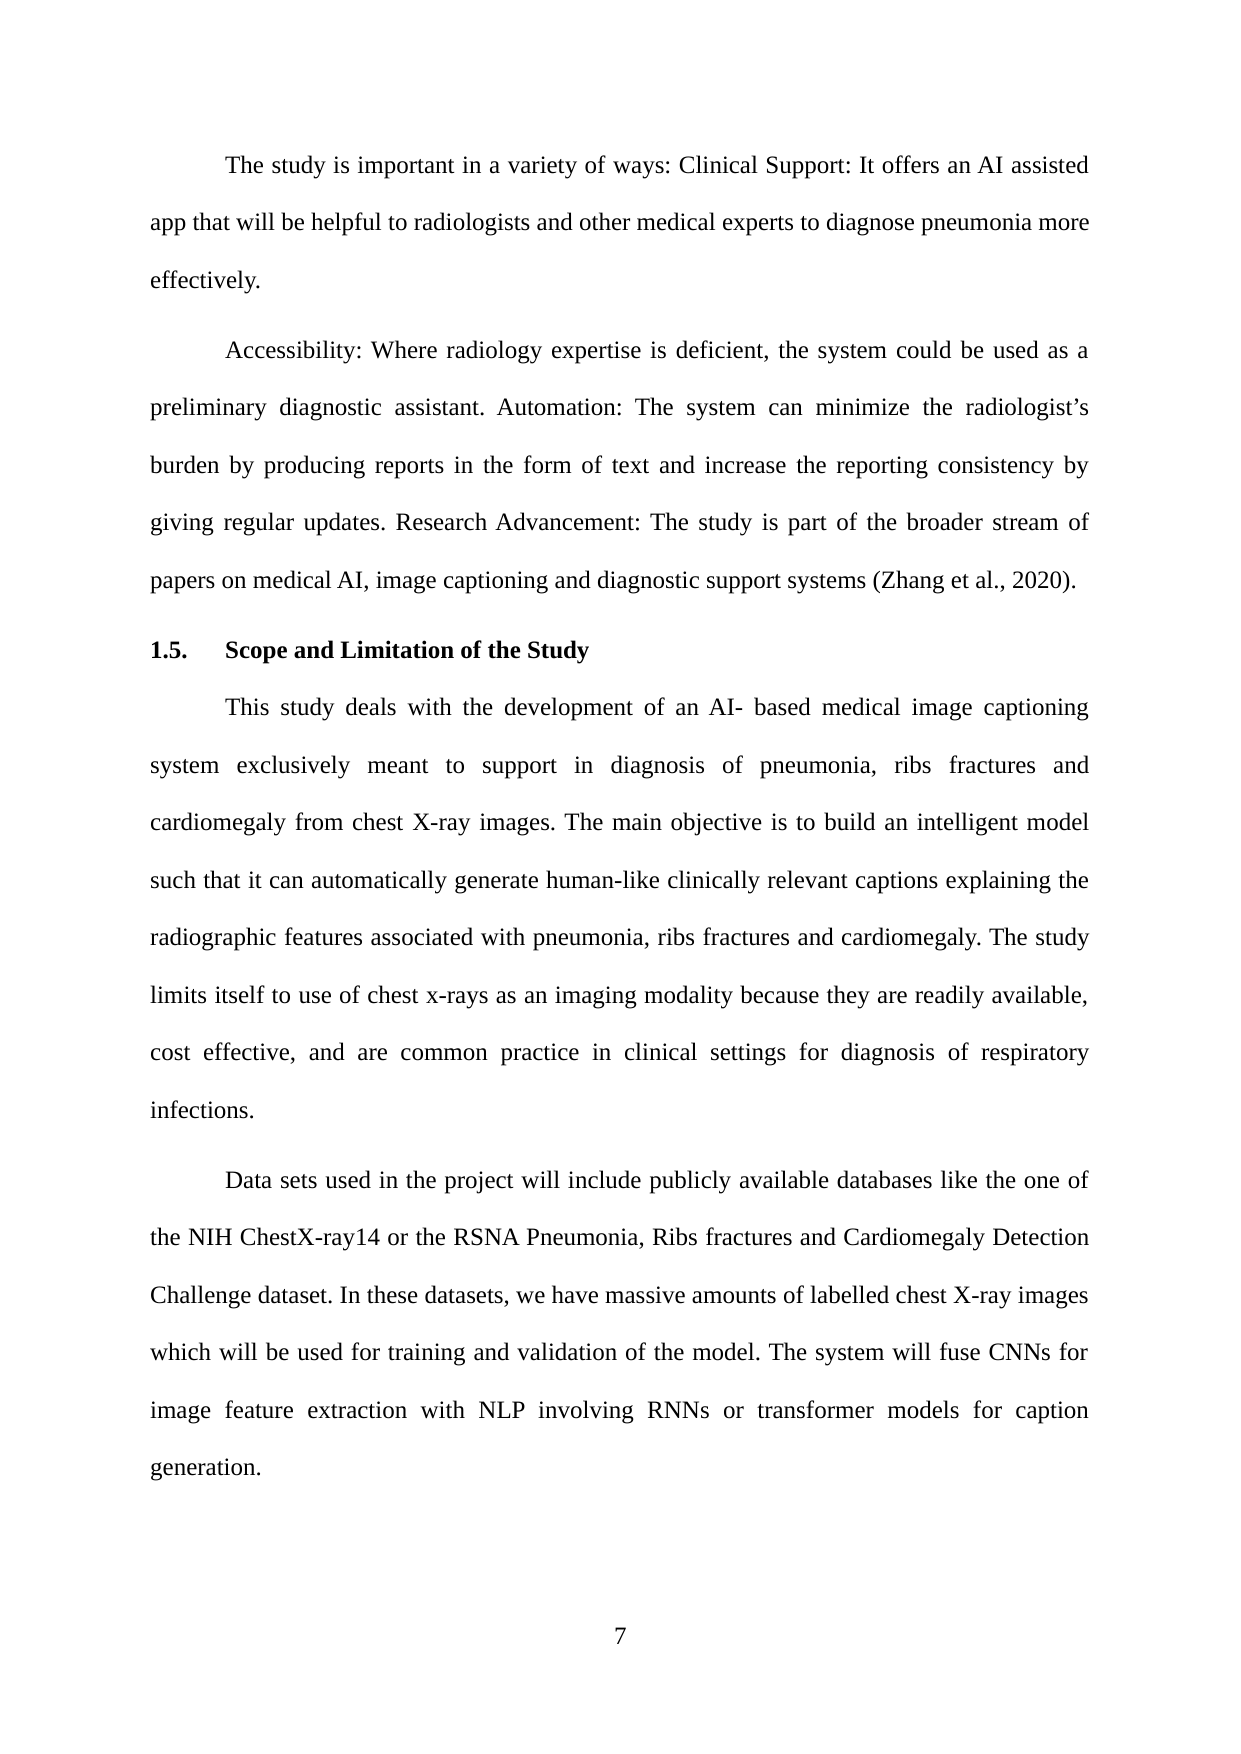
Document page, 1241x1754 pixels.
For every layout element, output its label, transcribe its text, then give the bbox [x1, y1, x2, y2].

subtitle Scope and Limitation of the Study [150, 635, 1090, 664]
text Data sets used in the project will include publicly available databases like the one of the NIH ChestX-ray14 or the RSNA Pneumonia, Ribs fractures and Cardiomegaly Detection Challenge dataset. In these datasets, we have massive amounts of labelled chest X-ray images which will be used for training and validation of the model. The system will fuse CNNs for image feature extraction with NLP involving RNNs or transformer models for caption generation. [150, 1165, 1090, 1481]
text This study deals with the development of an AI- based medical image captioning system exclusively meant to support in diagnosis of pneumonia, ribs fractures and cardiomegaly from chest X-ray images. The main objective is to build an intelligent model such that it can automatically generate human-like clinically relevant captions explaining the radiographic features associated with pneumonia, ribs fractures and cardiomegaly. The study limits itself to use of chest x-rays as an imaging modality because they are readily available, cost effective, and are common practice in clinical settings for diagnosis of respiratory infections. [150, 692, 1090, 1124]
text The study is important in a variety of ways: Clinical Support: It offers an AI assisted app that will be helpful to radiologists and other medical experts to diagnose pneumonia more effectively. [150, 150, 1090, 294]
text Accessibility: Where radiology expertise is deficient, the system could be used as a preliminary diagnostic assistant. Automation: The system can minimize the radiologist’s burden by producing reports in the form of text and increase the reporting consistency by giving regular updates. Research Advancement: The study is part of the broader stream of papers on medical AI, image captioning and diagnostic support systems (Zhang et al., 2020). [150, 335, 1090, 594]
